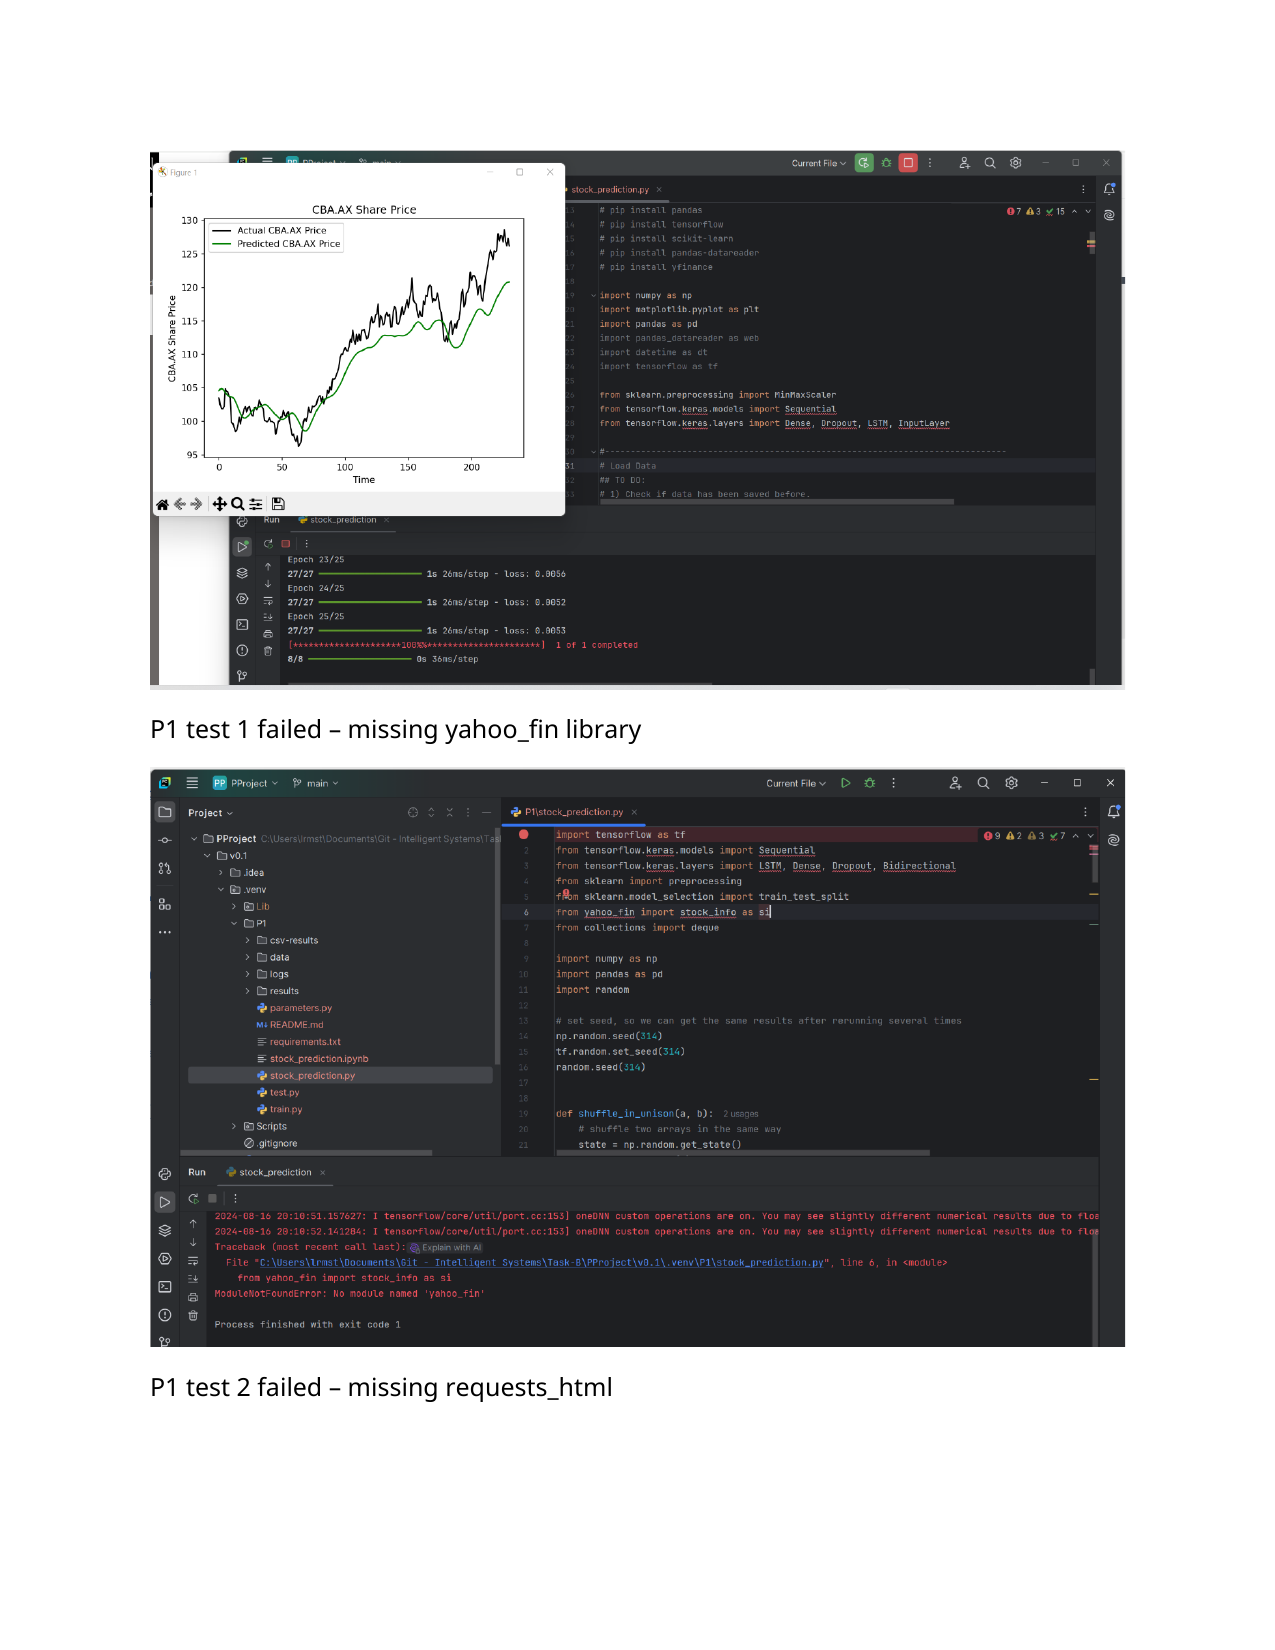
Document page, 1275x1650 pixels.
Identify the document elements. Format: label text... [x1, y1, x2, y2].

text P1 test 1 failed – missing yahoo_fin library [150, 711, 1125, 745]
picture [150, 767, 1125, 1347]
text P1 test 2 failed – missing requests_html [150, 1369, 1125, 1403]
picture [150, 150, 1125, 690]
